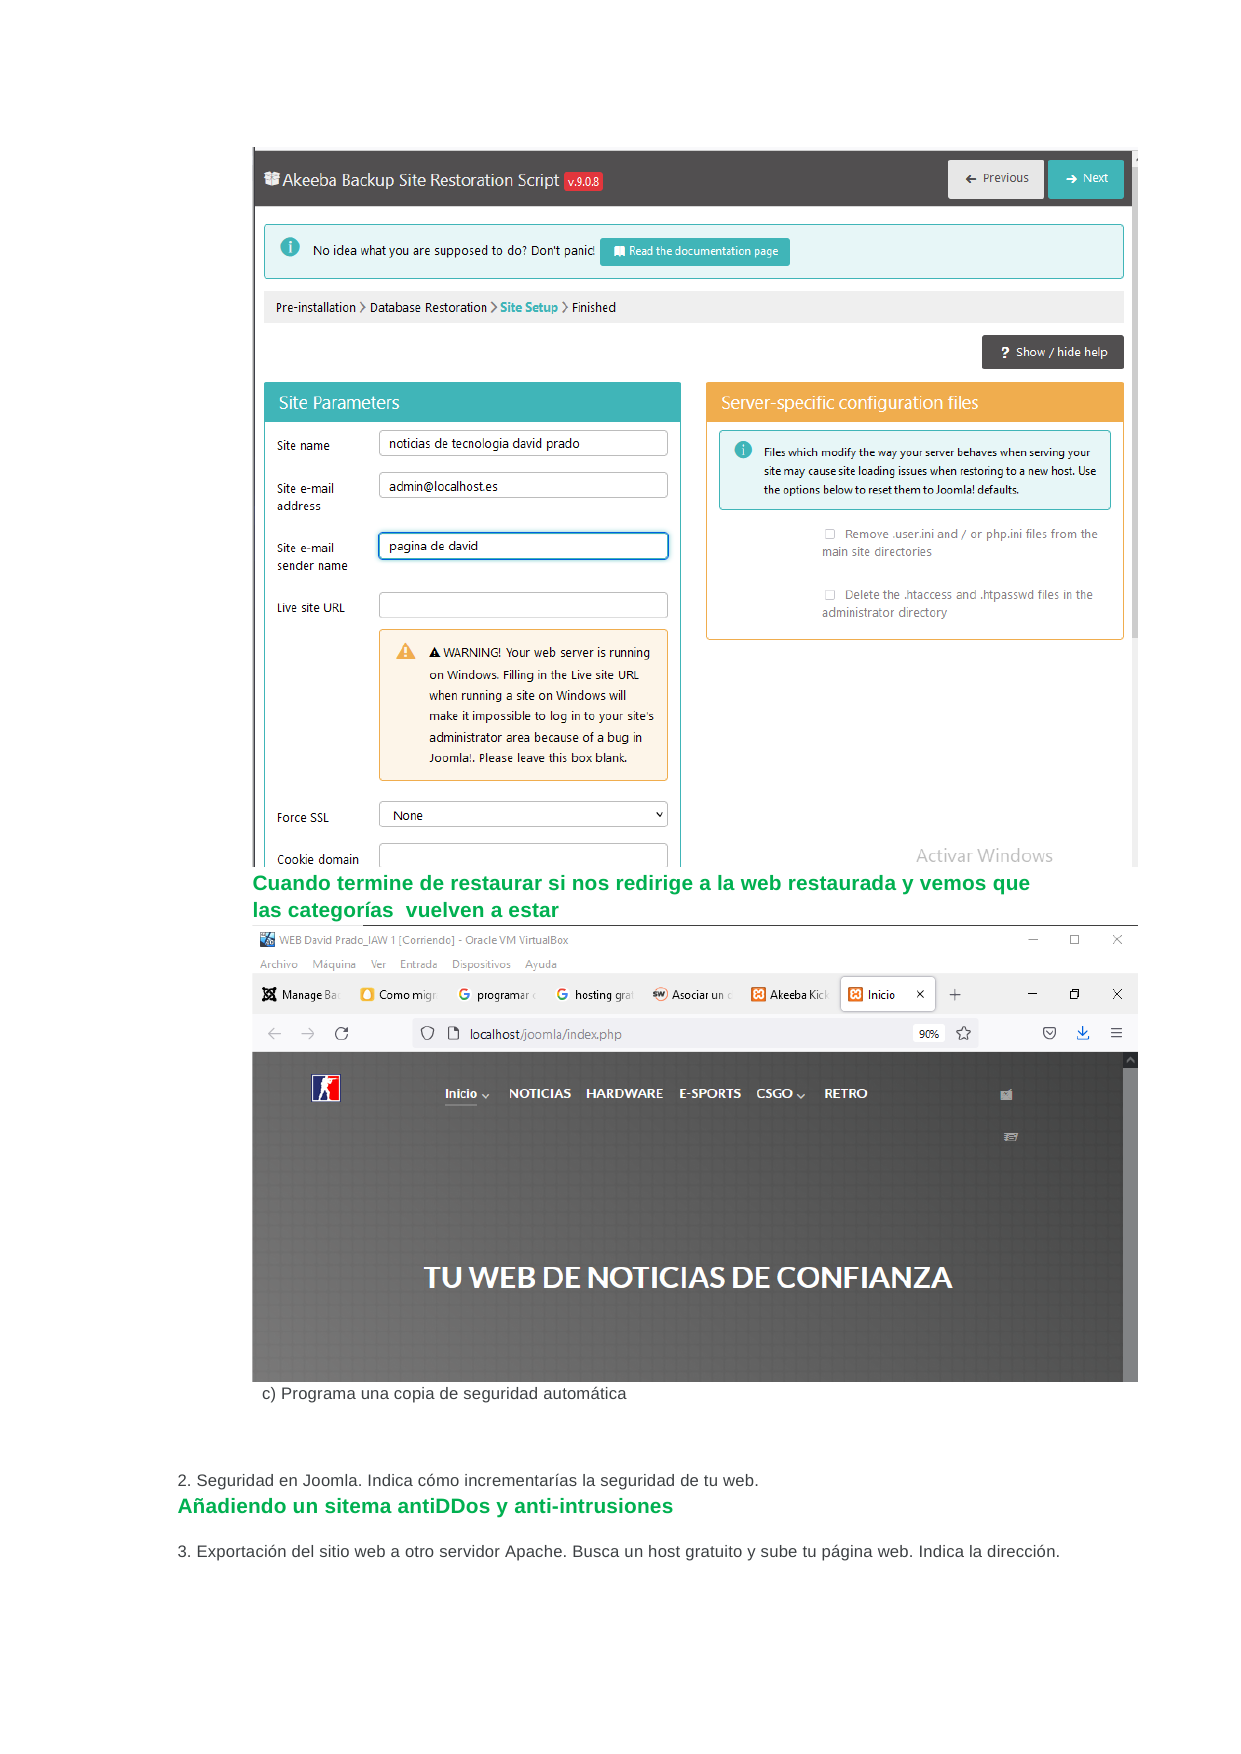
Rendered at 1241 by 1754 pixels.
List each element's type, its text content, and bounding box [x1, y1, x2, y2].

list Cuando termine de restaurar si nos redirige a la web restaurada y vemos que las categorías vuelven a estar [252, 871, 1063, 922]
picture [252, 147, 1138, 867]
picture [252, 925, 1138, 1382]
text 2. Seguridad en Joomla. Indica cómo incrementarías la seguridad de tu web. Añadiendo un sitema antiDDos y anti-intrusiones 3. Exportación del sitio web a otro servidor Apache. Busca un host gratuito y sube tu página web. Indica la dirección. [177, 1427, 1063, 1561]
list c) Programa una copia de seguridad automática [252, 1382, 1063, 1403]
